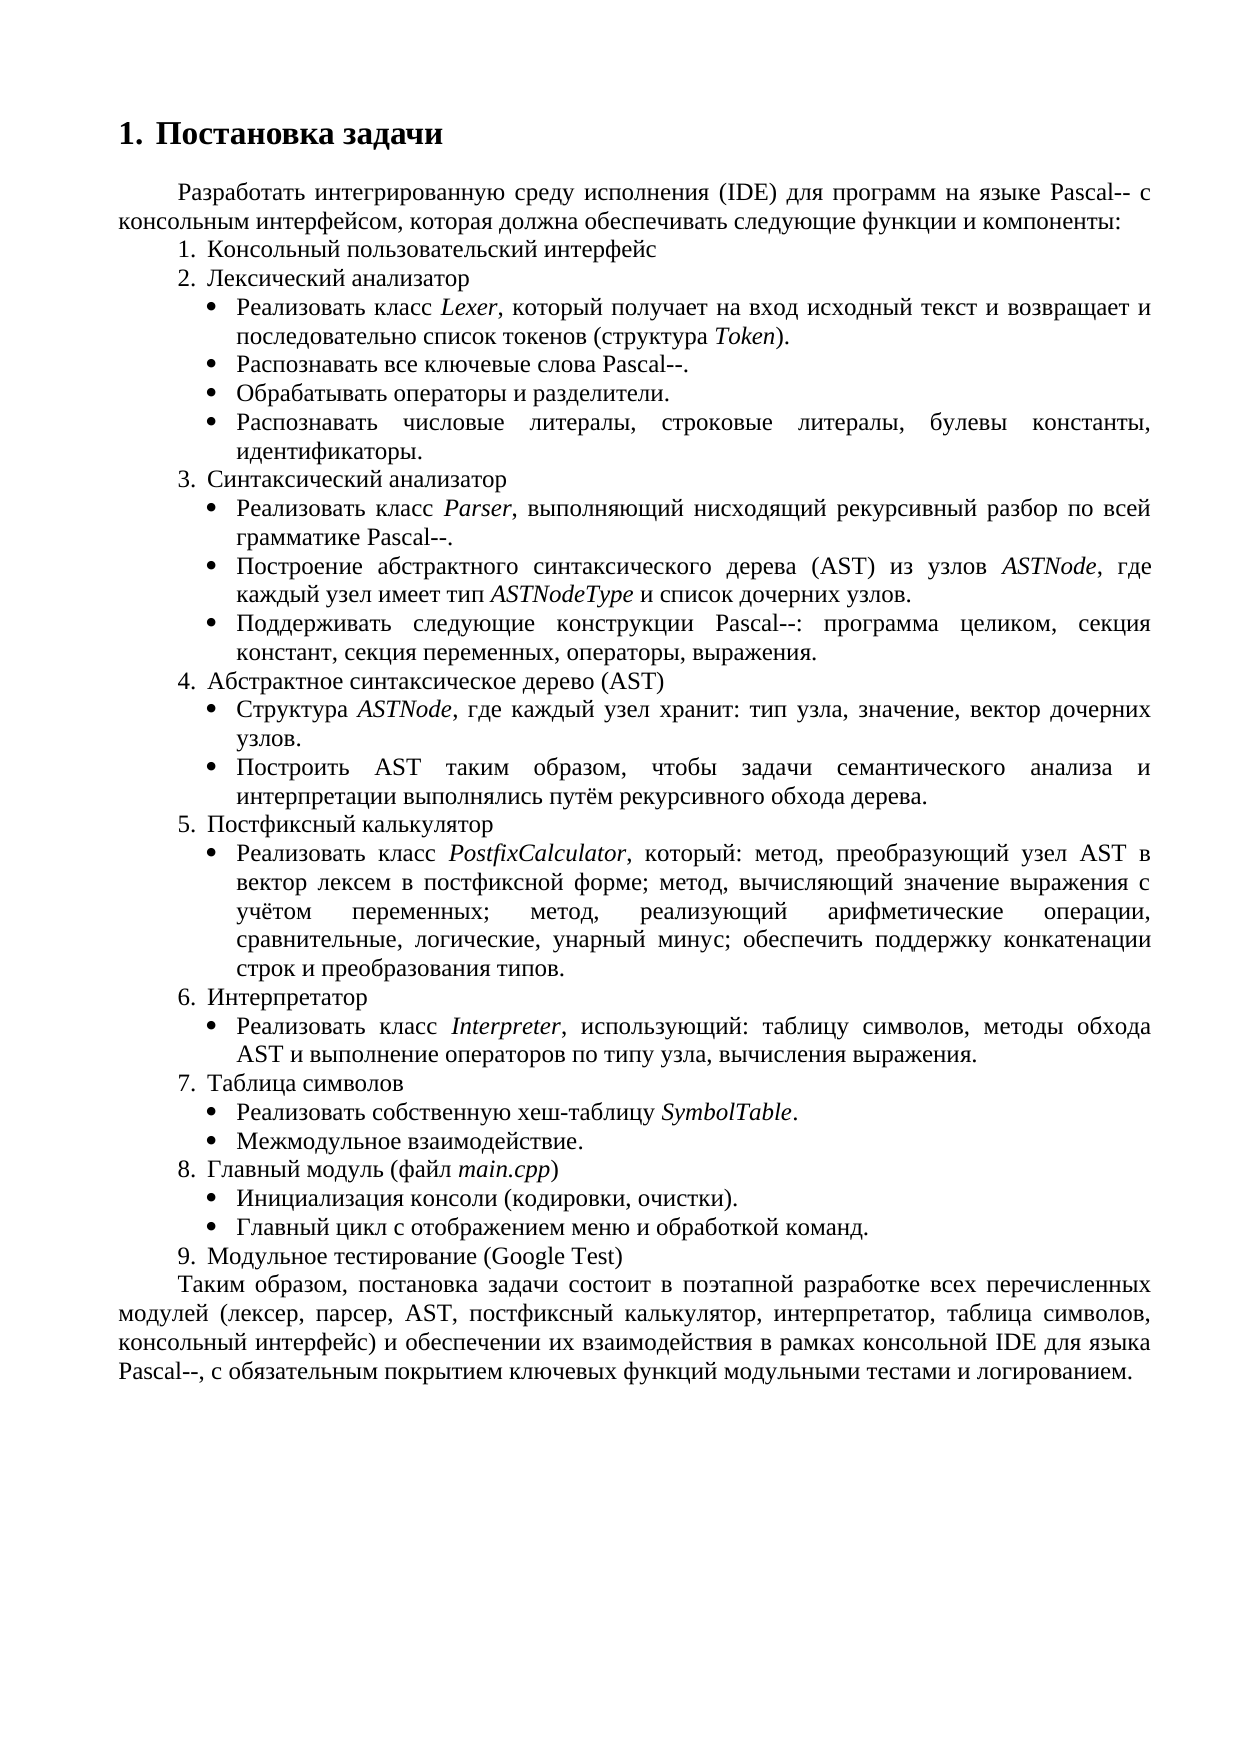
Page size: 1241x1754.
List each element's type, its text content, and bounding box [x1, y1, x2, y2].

list Распознавать числовые литералы, строковые литералы, булевы константы, идентификаторы. [207, 407, 1152, 464]
list Абстрактное синтаксическое дерево (AST) [177, 666, 1152, 694]
list Реализовать класс PostfixCalculator, который: метод, преобразующий узел AST в вектор лексем в постфиксной форме; метод, вычисляющий значение выражения с учётом переменных; метод, реализующий арифметические операции, сравнительные, логические, унарный минуc; обеспечить поддержку конкатенации строк и преобразования типов. [207, 838, 1152, 982]
list Межмодульное взаимодействие. [207, 1126, 1152, 1154]
text Таким образом, постановка задачи состоит в поэтапной разработке всех перечисленных модулей (лексер, парсер, AST, постфиксный калькулятор, интерпретатор, таблица символов, консольный интерфейс) и обеспечении их взаимодействия в рамках консольной IDE для языка Pascal--, с обязательным покрытием ключевых функций модульными тестами и логированием. [118, 1269, 1152, 1384]
list Обрабатывать операторы и разделители. [207, 378, 1152, 407]
list Лексический анализатор [177, 263, 1152, 292]
list Построение абстрактного синтаксического дерева (AST) из узлов ASTNode, где каждый узел имеет тип ASTNodeType и список дочерних узлов. [207, 551, 1152, 608]
list Поддерживать следующие конструкции Pascal--: программа целиком, секция констант, секция переменных, операторы, выражения. [207, 608, 1152, 666]
list Консольный пользовательский интерфейс [177, 234, 1152, 263]
list Главный цикл с отображением меню и обработкой команд. [207, 1212, 1152, 1241]
list Структура ASTNode, где каждый узел хранит: тип узла, значение, вектор дочерних узлов. [207, 694, 1152, 752]
list Реализовать собственную хеш-таблицу SymbolTable. [207, 1097, 1152, 1126]
subtitle Постановка задачи [118, 114, 1152, 152]
list Распознавать все ключевые слова Pascal--. [207, 349, 1152, 378]
list Построить AST таким образом, чтобы задачи семантического анализа и интерпретации выполнялись путём рекурсивного обхода дерева. [207, 752, 1152, 809]
list Главный модуль (файл main.cpp) [177, 1154, 1152, 1183]
list Модульное тестирование (Google Test) [177, 1241, 1152, 1269]
list Интерпретатор [177, 982, 1152, 1011]
list Таблица символов [177, 1068, 1152, 1097]
text Разработать интегрированную среду исполнения (IDE) для программ на языке Pascal-- с консольным интерфейсом, которая должна обеспечивать следующие функции и компоненты: [118, 177, 1152, 234]
list Реализовать класс Lexer, который получает на вход исходный текст и возвращает и последовательно список токенов (структура Token). [207, 292, 1152, 349]
list Реализовать класс Interpreter, использующий: таблицу символов, методы обхода AST и выполнение операторов по типу узла, вычисления выражения. [207, 1011, 1152, 1068]
list Реализовать класс Parser, выполняющий нисходящий рекурсивный разбор по всей грамматике Pascal--. [207, 493, 1152, 551]
list Синтаксический анализатор [177, 464, 1152, 493]
list Инициализация консоли (кодировки, очистки). [207, 1183, 1152, 1212]
list Постфиксный калькулятор [177, 809, 1152, 838]
